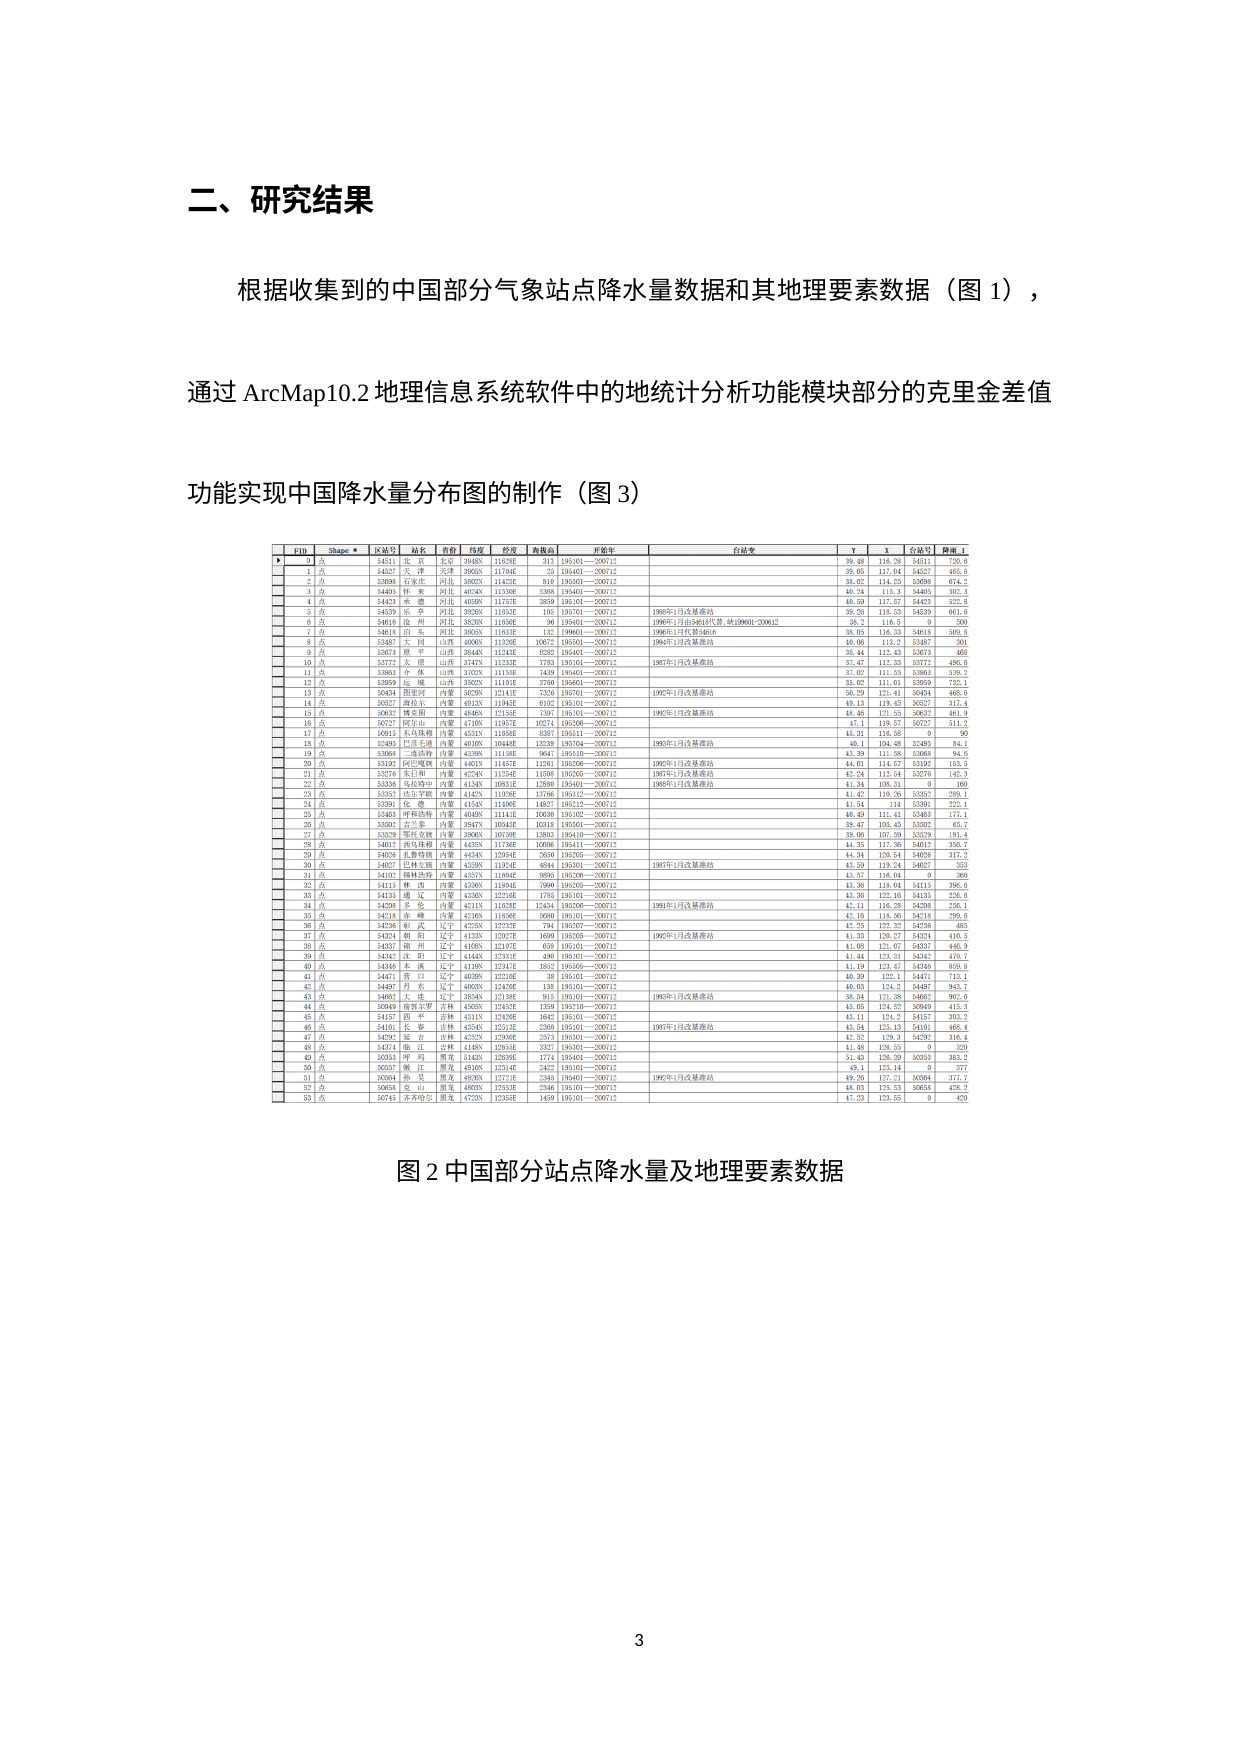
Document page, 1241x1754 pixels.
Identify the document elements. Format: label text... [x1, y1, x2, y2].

text 根据收集到的中国部分气象站点降水量数据和其地理要素数据（图1），通过ArcMap10.2地理信息系统软件中的地统计分析功能模块部分的克里金差值功能实现中国降水量分布图的制作（图3） [187, 254, 1053, 526]
text 图2 中国部分站点降水量及地理要素数据 [187, 1136, 1053, 1204]
subtitle 二、研究结果 [187, 164, 1053, 232]
picture [271, 544, 969, 1103]
